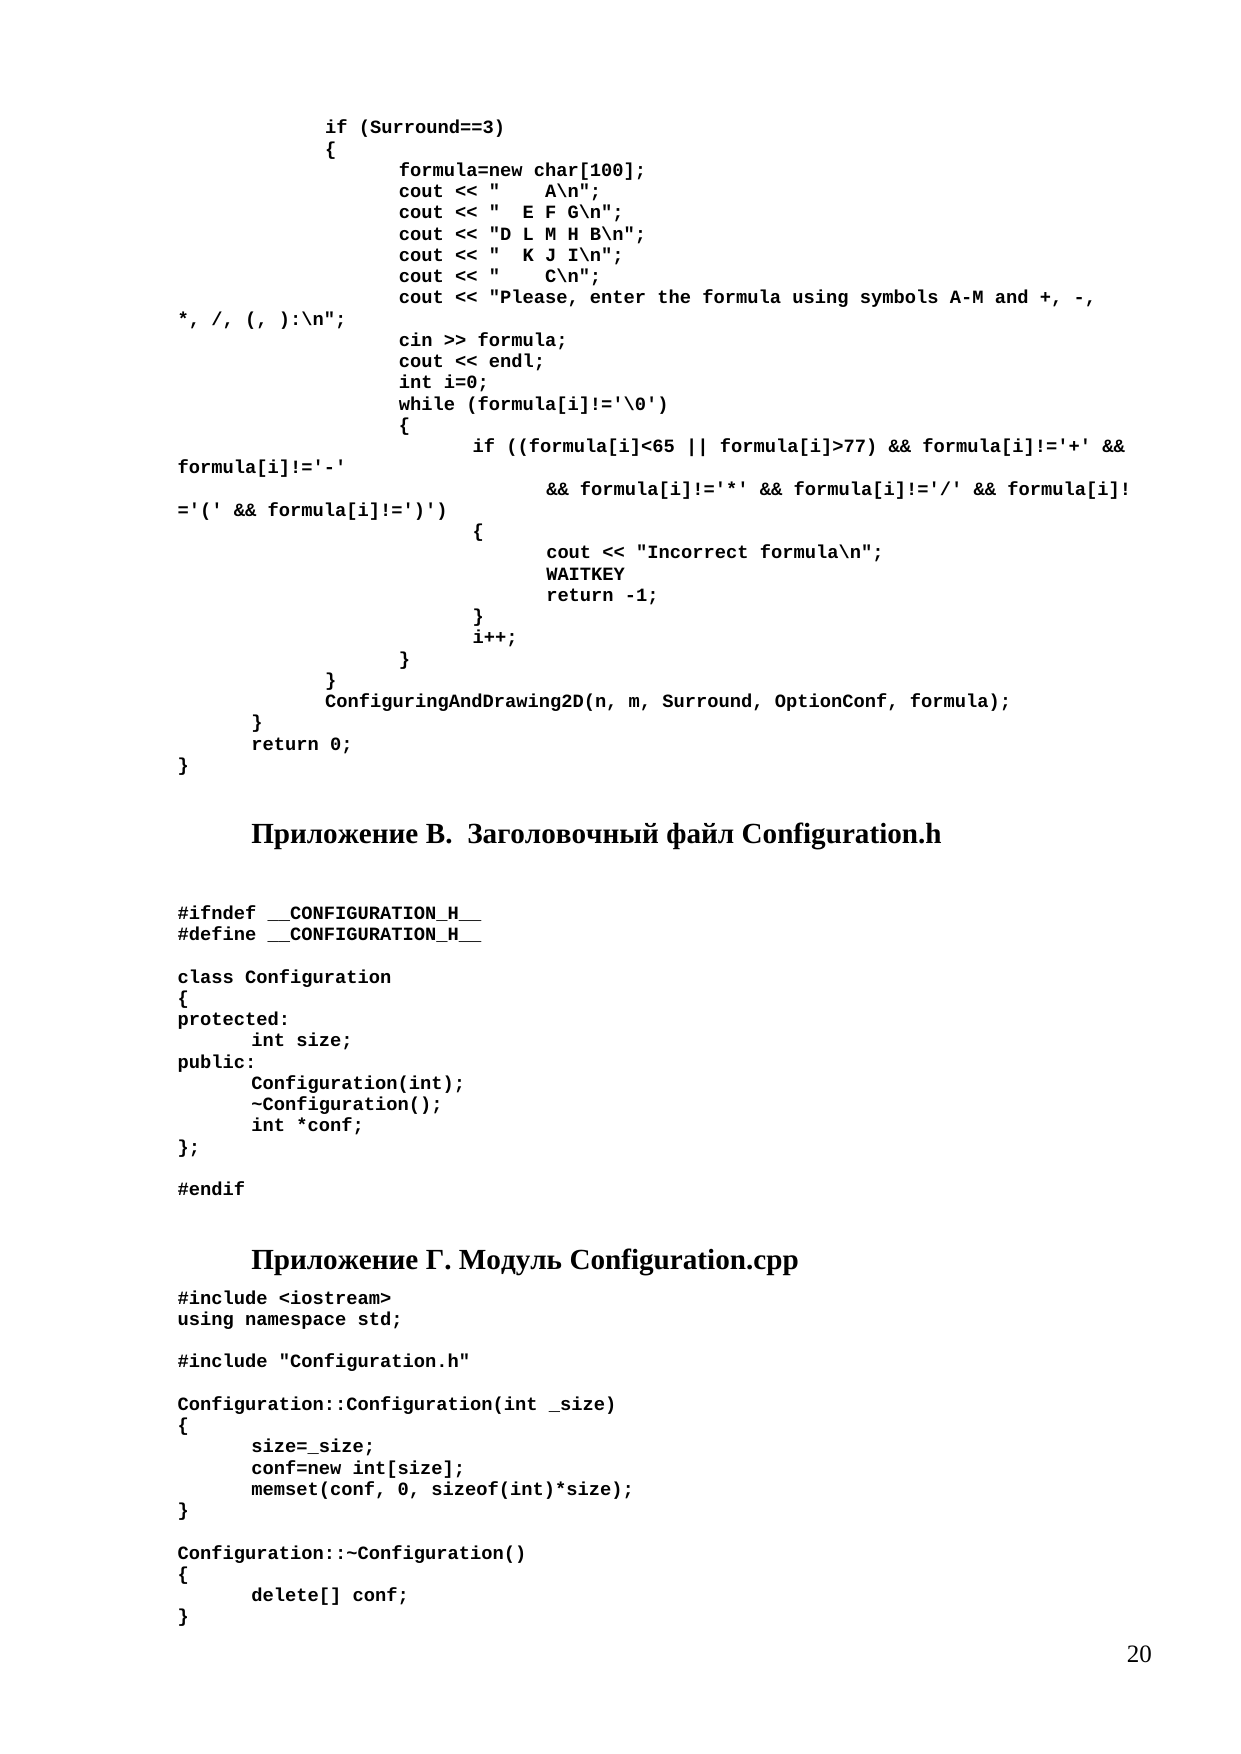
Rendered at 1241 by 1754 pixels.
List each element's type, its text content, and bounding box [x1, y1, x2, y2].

subtitle Приложение Г. Модуль Configuration.cpp [177, 1242, 1152, 1276]
text conf=new int[size]; [177, 1458, 1152, 1480]
text int i=0; [177, 373, 1152, 394]
text cout << "Incorrect formula\n"; [177, 543, 1152, 564]
text cout << " E F G\n"; [177, 203, 1152, 224]
text { [177, 139, 1152, 161]
text cout << "D L M H B\n"; [177, 224, 1152, 246]
text Configuration::Configuration(int _size) [177, 1395, 1152, 1416]
text #define __CONFIGURATION_H__ [177, 925, 1152, 946]
text } [177, 607, 1152, 628]
text && formula[i]!='*' && formula[i]!='/' && formula[i]!='(' && formula[i]!=')') [177, 479, 1152, 522]
text WAITKEY [177, 564, 1152, 586]
text } [177, 713, 1152, 734]
text cin >> formula; [177, 331, 1152, 352]
text }; [177, 1137, 1152, 1159]
text } [177, 756, 1152, 777]
text delete[] conf; [177, 1586, 1152, 1607]
text cout << "Please, enter the formula using symbols A-M and +, -, *, /, (, ):\n"; [177, 288, 1152, 331]
text formula=new char[100]; [177, 161, 1152, 182]
text return -1; [177, 586, 1152, 607]
text cout << endl; [177, 352, 1152, 373]
text #endif [177, 1180, 1152, 1201]
text } [177, 671, 1152, 692]
text cout << " K J I\n"; [177, 246, 1152, 267]
text } [177, 649, 1152, 671]
text if (Surround==3) [177, 118, 1152, 139]
text } [177, 1607, 1152, 1628]
text if ((formula[i]<65 || formula[i]>77) && formula[i]!='+' && formula[i]!='-' [177, 437, 1152, 479]
text Configuration::~Configuration() [177, 1543, 1152, 1565]
text class Configuration [177, 967, 1152, 989]
text ~Configuration(); [177, 1095, 1152, 1116]
text cout << " C\n"; [177, 267, 1152, 288]
text protected: [177, 1010, 1152, 1031]
text { [177, 1416, 1152, 1437]
text public: [177, 1052, 1152, 1074]
text int size; [177, 1031, 1152, 1052]
text } [177, 1501, 1152, 1522]
text i++; [177, 628, 1152, 649]
text #include "Configuration.h" [177, 1352, 1152, 1373]
text memset(conf, 0, sizeof(int)*size); [177, 1480, 1152, 1501]
text { [177, 989, 1152, 1010]
text ConfiguringAndDrawing2D(n, m, Surround, OptionConf, formula); [177, 692, 1152, 713]
text size=_size; [177, 1437, 1152, 1458]
text cout << " A\n"; [177, 182, 1152, 203]
text return 0; [177, 734, 1152, 756]
text Configuration(int); [177, 1074, 1152, 1095]
text { [177, 416, 1152, 437]
text { [177, 1565, 1152, 1586]
text while (formula[i]!='\0') [177, 394, 1152, 416]
text { [177, 522, 1152, 543]
text #include <iostream> [177, 1288, 1152, 1310]
text #ifndef __CONFIGURATION_H__ [177, 904, 1152, 925]
subtitle Приложение В. Заголовочный файл Configuration.h [177, 816, 1152, 850]
text int *conf; [177, 1116, 1152, 1137]
text using namespace std; [177, 1310, 1152, 1331]
